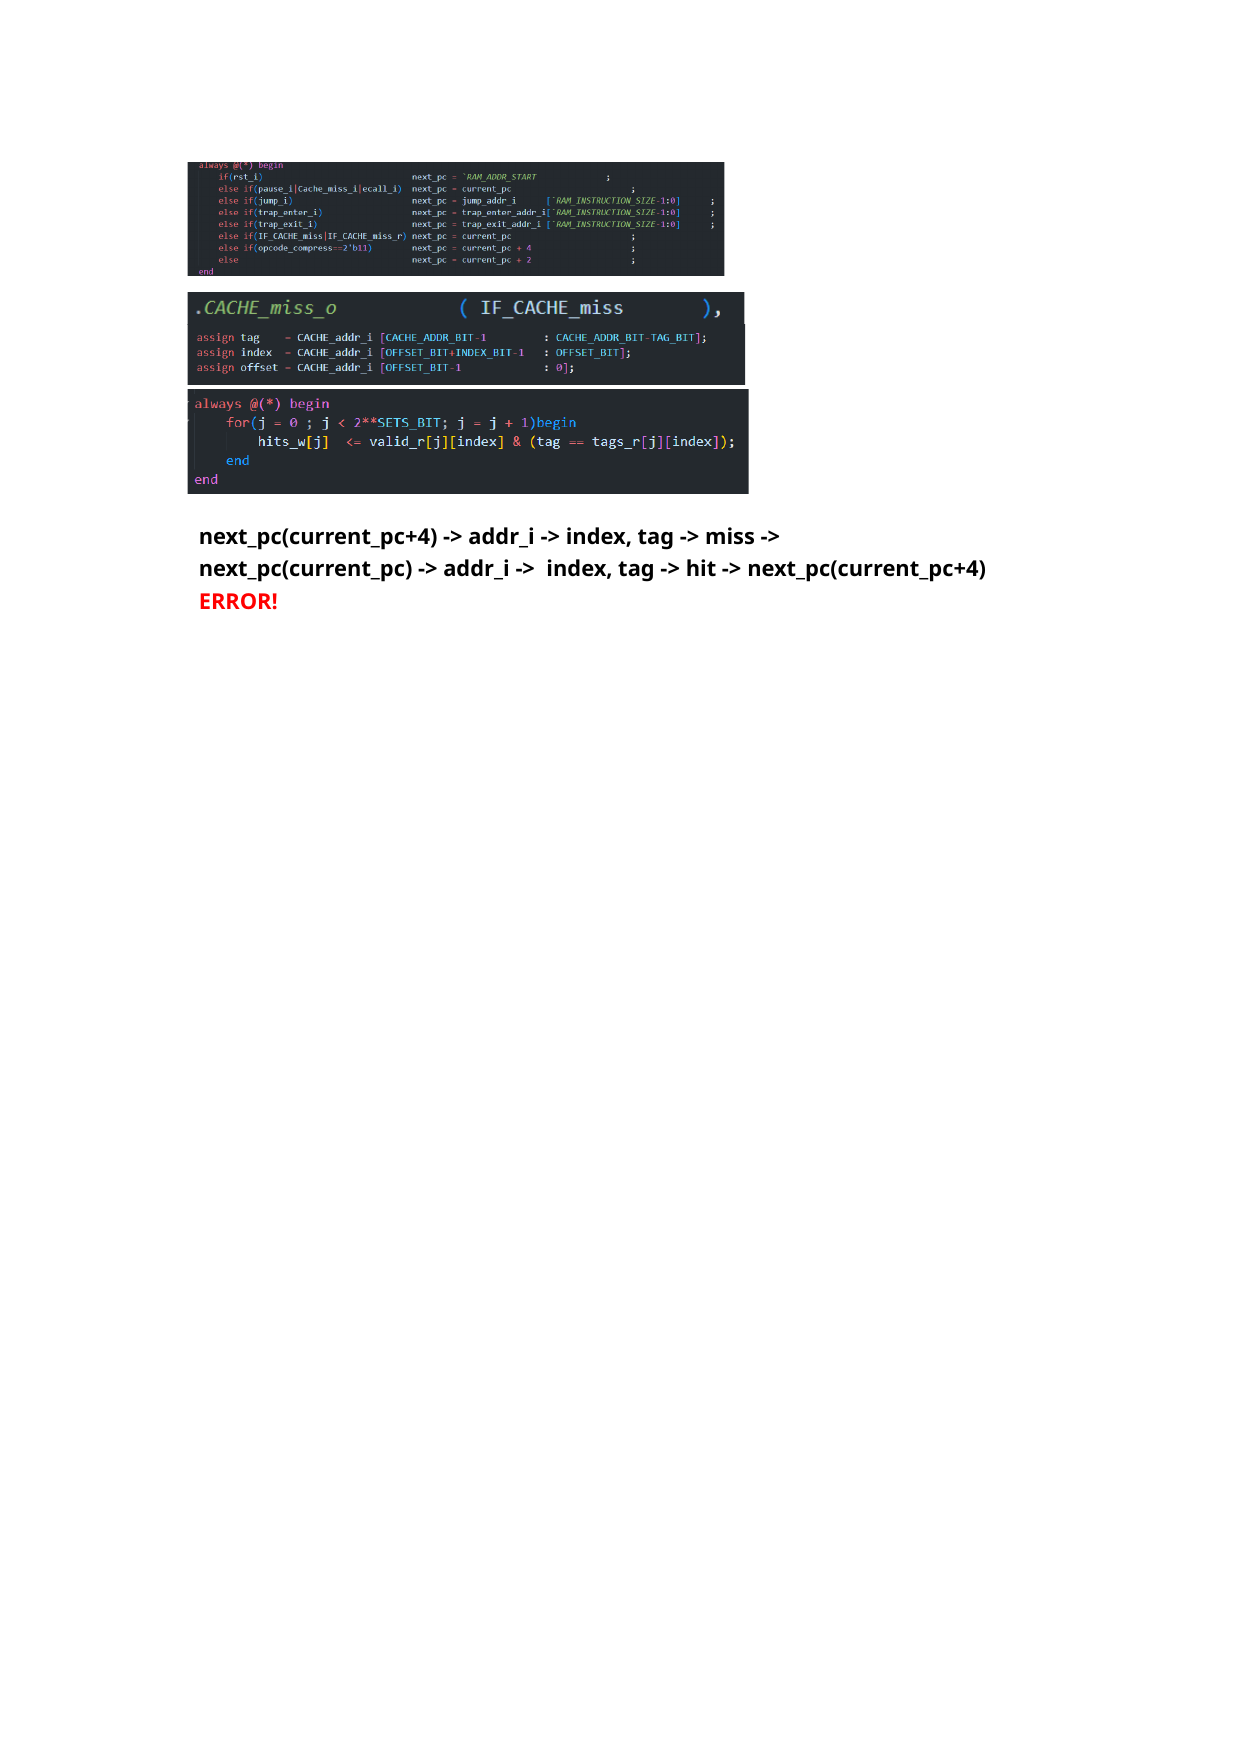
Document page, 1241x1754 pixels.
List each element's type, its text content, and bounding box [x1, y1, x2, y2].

picture [187, 292, 746, 385]
picture [187, 162, 725, 276]
text next_pc(current_pc) -> addr_i -> index, tag -> hit -> next_pc(current_pc+4) [187, 552, 1053, 584]
text next_pc(current_pc+4) -> addr_i -> index, tag -> miss -> [187, 519, 1053, 552]
text ERROR! [187, 584, 1053, 617]
picture [187, 389, 749, 494]
